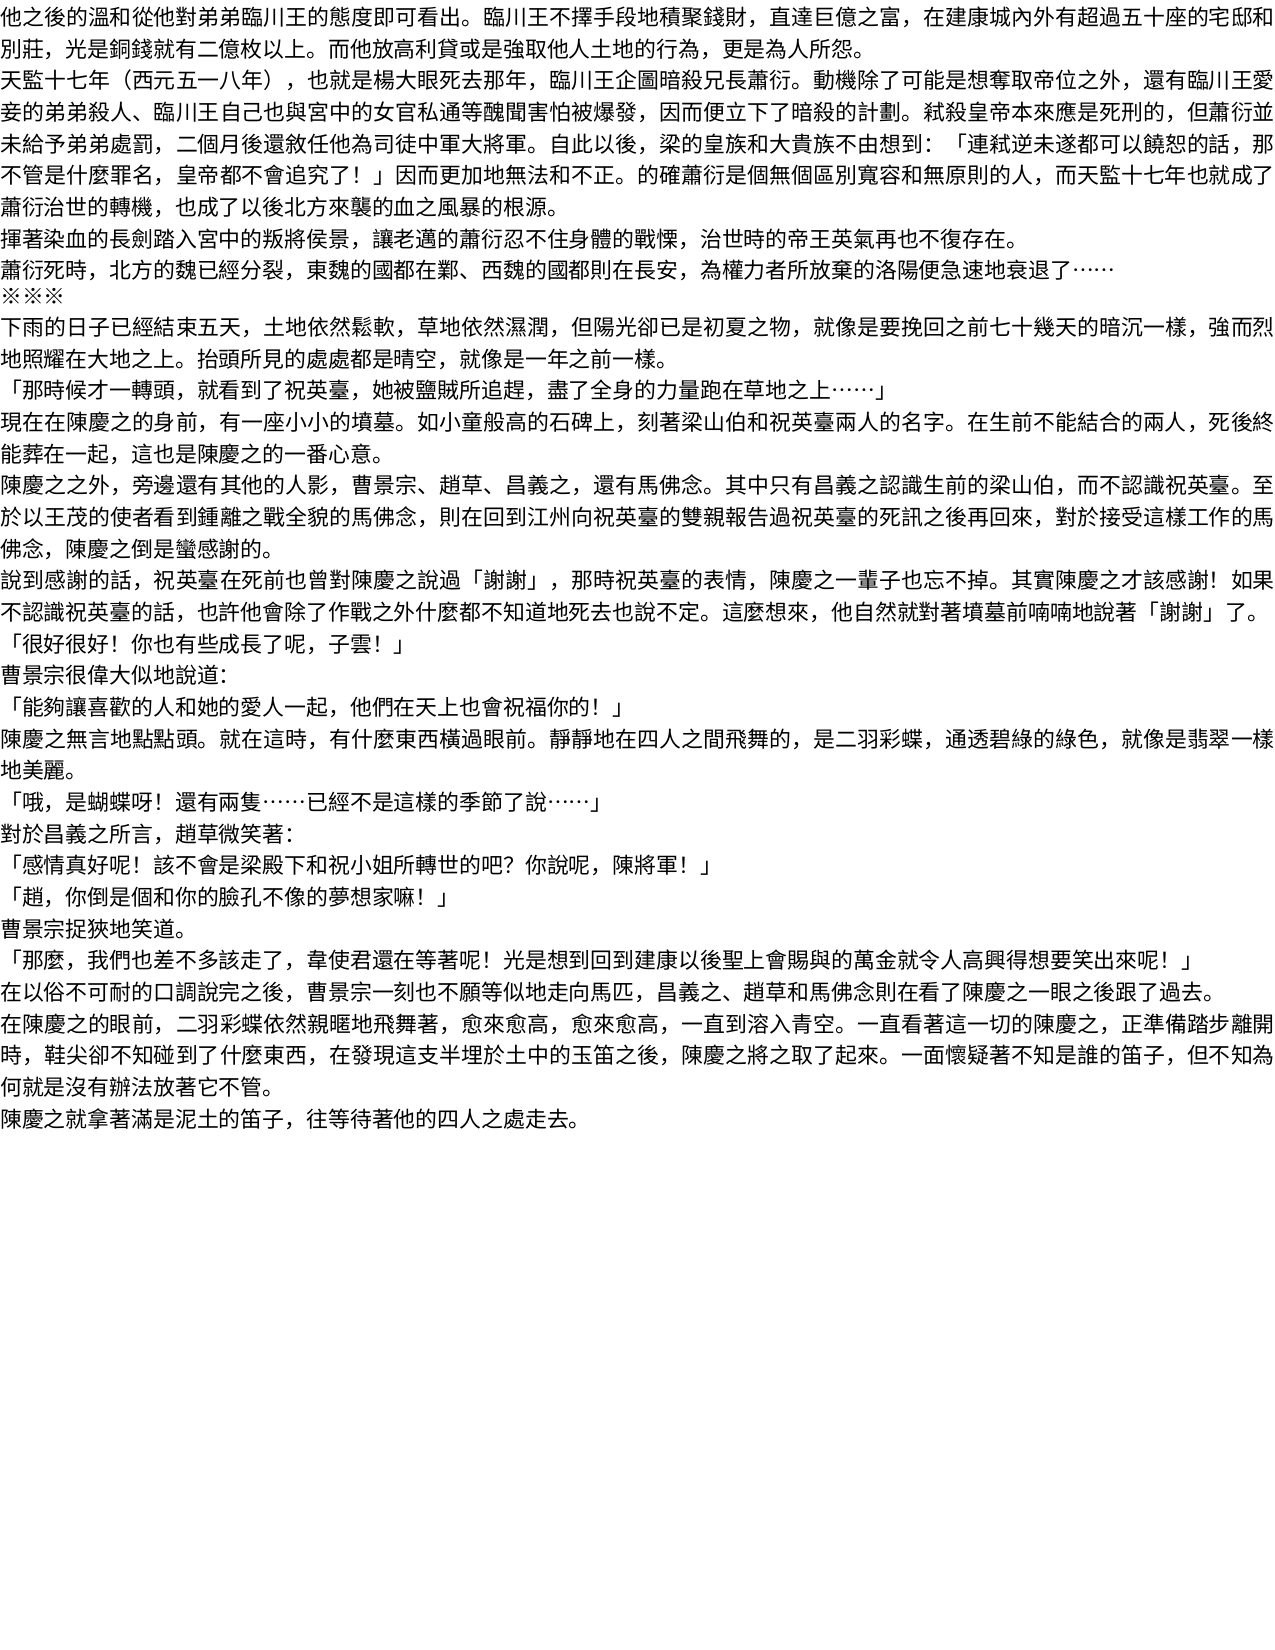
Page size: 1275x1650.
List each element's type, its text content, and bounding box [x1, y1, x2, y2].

text 說到感謝的話，祝英臺在死前也曾對陳慶之說過「謝謝」，那時祝英臺的表情，陳慶之一輩子也忘不掉。其實陳慶之才該感謝！如果不認識祝英臺的話，也許他會除了作戰之外什麼都不知道地死去也說不定。這麼想來，他自然就對著墳墓前喃喃地說著「謝謝」了。 [0, 563, 1275, 627]
text 天監十七年（西元五一八年），也就是楊大眼死去那年，臨川王企圖暗殺兄長蕭衍。動機除了可能是想奪取帝位之外，還有臨川王愛妾的弟弟殺人、臨川王自己也與宮中的女官私通等醜聞害怕被爆發，因而便立下了暗殺的計劃。弒殺皇帝本來應是死刑的，但蕭衍並未給予弟弟處罰，二個月後還敘任他為司徒中軍大將軍。自此以後，梁的皇族和大貴族不由想到：「連弒逆未遂都可以饒恕的話，那不管是什麼罪名，皇帝都不會追究了！」因而更加地無法和不正。的確蕭衍是個無個區別寬容和無原則的人，而天監十七年也就成了蕭衍治世的轉機，也成了以後北方來襲的血之風暴的根源。 [0, 63, 1275, 222]
text 「很好很好！你也有些成長了呢，子雲！」 [0, 627, 1275, 658]
text 陳慶之無言地點點頭。就在這時，有什麼東西橫過眼前。靜靜地在四人之間飛舞的，是二羽彩蝶，通透碧綠的綠色，就像是翡翠一樣地美麗。 [0, 722, 1275, 785]
text 「那時候才一轉頭，就看到了祝英臺，她被鹽賊所追趕，盡了全身的力量跑在草地之上……」 [0, 373, 1275, 405]
text 曹景宗很偉大似地說道： [0, 658, 1275, 690]
text 對於昌義之所言，趙草微笑著： [0, 817, 1275, 848]
text 「能夠讓喜歡的人和她的愛人一起，他們在天上也會祝福你的！」 [0, 690, 1275, 722]
text 下雨的日子已經結束五天，土地依然鬆軟，草地依然濕潤，但陽光卻已是初夏之物，就像是要挽回之前七十幾天的暗沉一樣，強而烈地照耀在大地之上。抬頭所見的處處都是晴空，就像是一年之前一樣。 [0, 310, 1275, 373]
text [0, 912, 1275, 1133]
text 「哦，是蝴蝶呀！還有兩隻……已經不是這樣的季節了說……」 [0, 785, 1275, 817]
text 蕭衍死時，北方的魏已經分裂，東魏的國都在鄴、西魏的國都則在長安，為權力者所放棄的洛陽便急速地衰退了…… [0, 253, 1275, 285]
text 他之後的溫和從他對弟弟臨川王的態度即可看出。臨川王不擇手段地積聚錢財，直達巨億之富，在建康城內外有超過五十座的宅邸和別莊，光是銅錢就有二億枚以上。而他放高利貸或是強取他人土地的行為，更是為人所怨。 [0, 0, 1275, 63]
text 「感情真好呢！該不會是梁殿下和祝小姐所轉世的吧？你說呢，陳將軍！」 [0, 848, 1275, 880]
text 揮著染血的長劍踏入宮中的叛將侯景，讓老邁的蕭衍忍不住身體的戰慄，治世時的帝王英氣再也不復存在。 [0, 222, 1275, 253]
text ※※※ [0, 285, 1275, 310]
text 陳慶之之外，旁邊還有其他的人影，曹景宗、趙草、昌義之，還有馬佛念。其中只有昌義之認識生前的梁山伯，而不認識祝英臺。至於以王茂的使者看到鍾離之戰全貌的馬佛念，則在回到江州向祝英臺的雙親報告過祝英臺的死訊之後再回來，對於接受這樣工作的馬佛念，陳慶之倒是蠻感謝的。 [0, 468, 1275, 563]
text 「趙，你倒是個和你的臉孔不像的夢想家嘛！」 [0, 880, 1275, 912]
text 現在在陳慶之的身前，有一座小小的墳墓。如小童般高的石碑上，刻著梁山伯和祝英臺兩人的名字。在生前不能結合的兩人，死後終能葬在一起，這也是陳慶之的一番心意。 [0, 405, 1275, 468]
